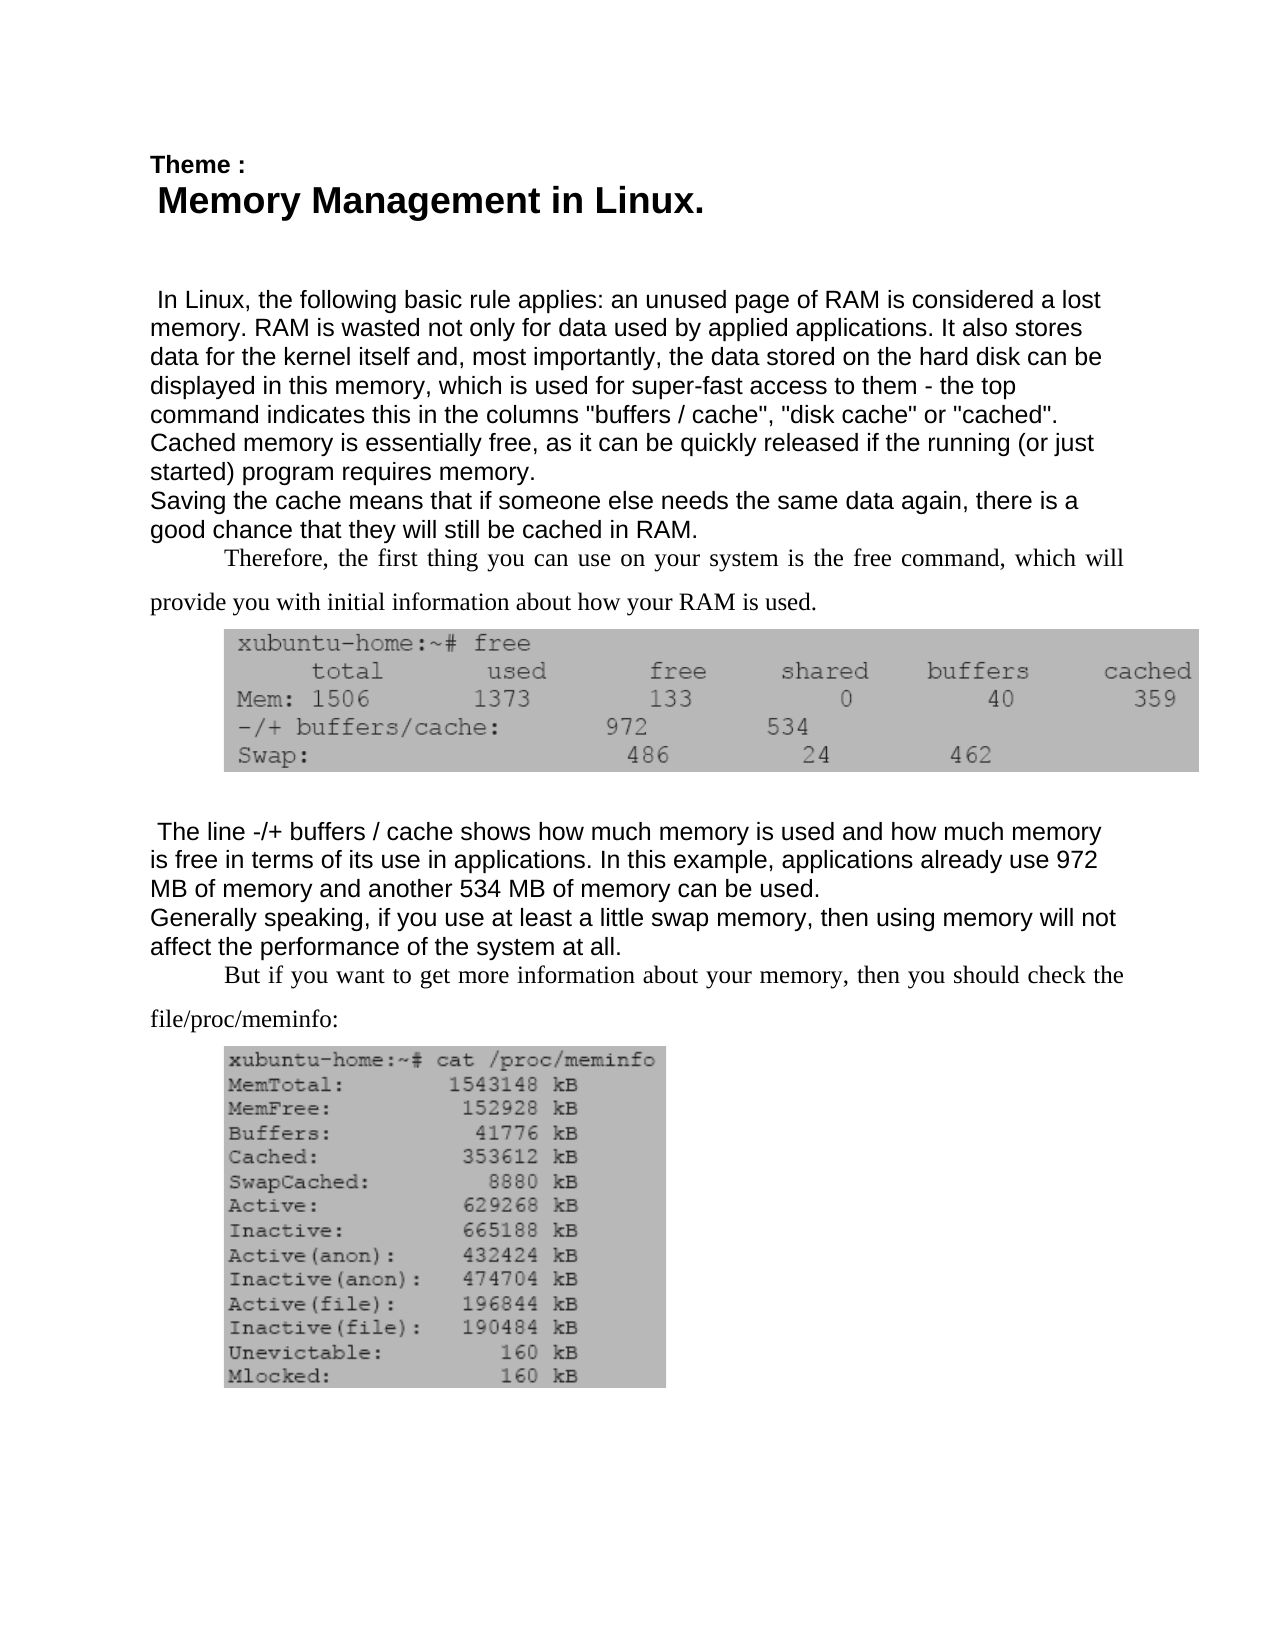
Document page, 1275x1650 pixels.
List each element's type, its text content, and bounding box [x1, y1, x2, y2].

text In Linux, the following basic rule applies: an unused page of RAM is considered a lost memory. RAM is wasted not only for data used by applied applications. It also stores data for the kernel itself and, most importantly, the data stored on the hard disk can be displayed in this memory, which is used for super-fast access to them - the top command indicates this in the columns "buffers / cache", "disk cache" or "cached". Cached memory is essentially free, as it can be quickly released if the running (or just started) program requires memory. [150, 285, 1125, 486]
text The line -/+ buffers / cache shows how much memory is used and how much memory is free in terms of its use in applications. In this example, applications already use 972 MB of memory and another 534 MB of memory can be used. [150, 817, 1125, 903]
text Saving the cache means that if someone else needs the same data again, there is a good chance that they will still be cached in RAM. [150, 486, 1125, 543]
text Memory Management in Linux. [150, 179, 1125, 222]
text But if you want to get more information about your memory, then you should check the file/proc/meminfo: [150, 961, 1125, 1032]
text Theme : [150, 150, 1125, 179]
text Generally speaking, if you use at least a little swap memory, then using memory will not affect the performance of the system at all. [150, 903, 1125, 961]
text Therefore, the first thing you can use on your system is the free command, which will provide you with initial information about how your RAM is used. [150, 543, 1125, 615]
